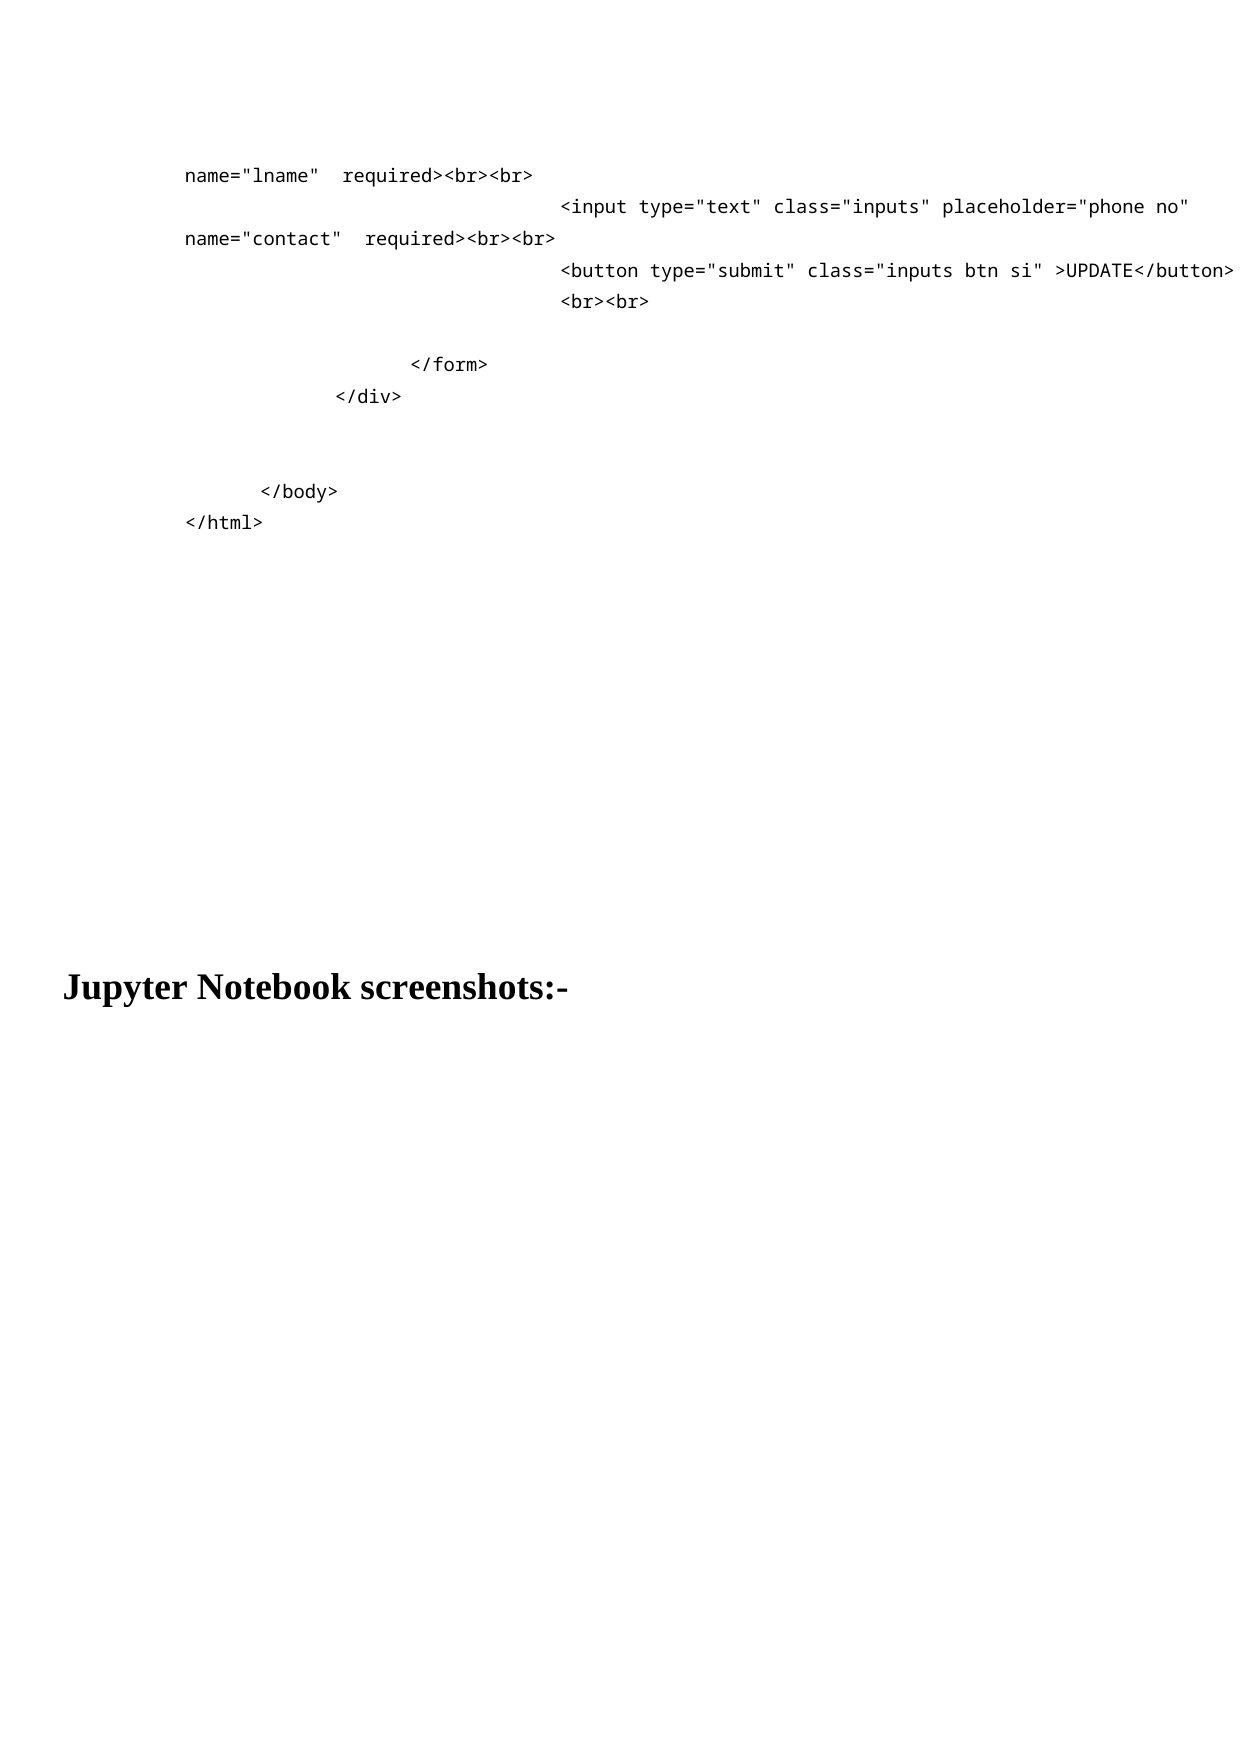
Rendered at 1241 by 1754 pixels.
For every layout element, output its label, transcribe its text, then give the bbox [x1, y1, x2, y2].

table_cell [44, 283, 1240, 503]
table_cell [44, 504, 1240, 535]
subtitle Jupyter Notebook screenshots:- [62, 964, 1230, 1007]
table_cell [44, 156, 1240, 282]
